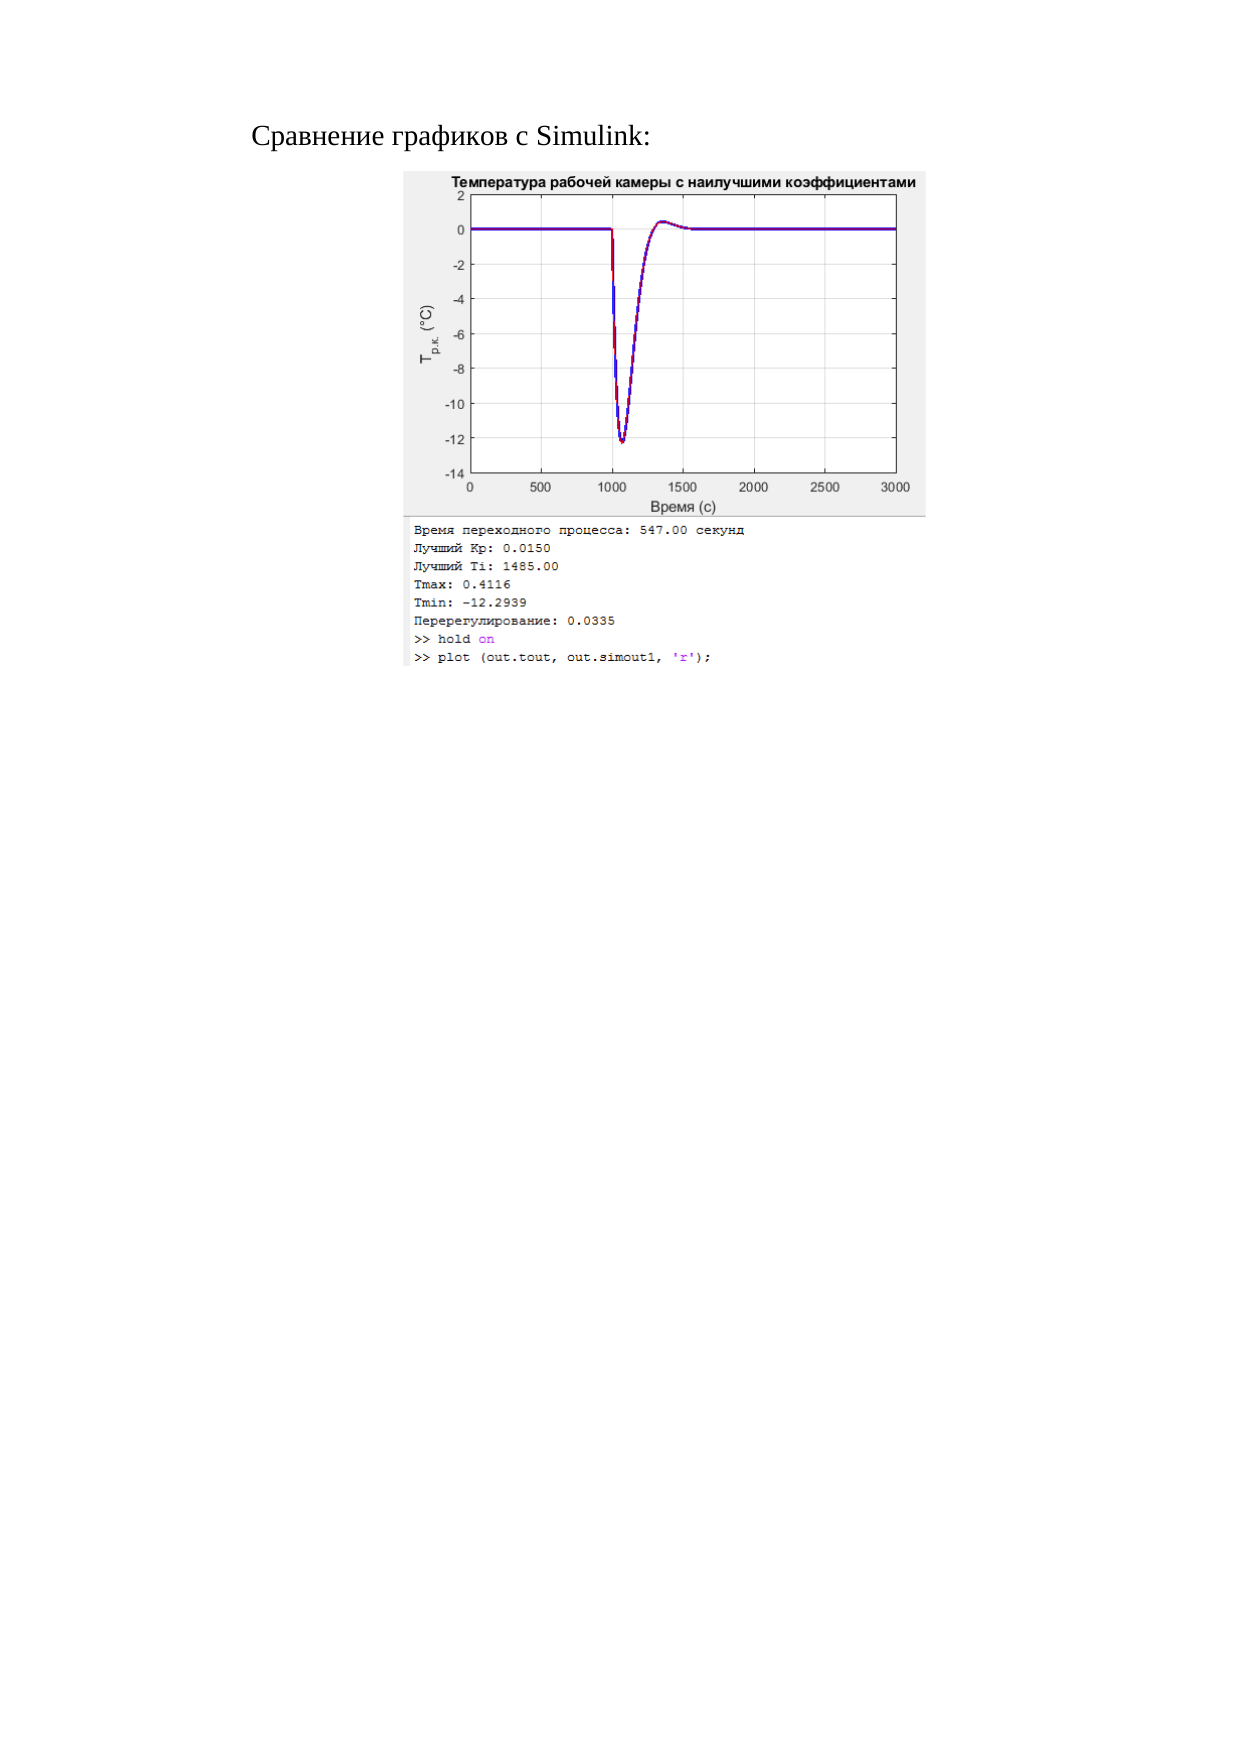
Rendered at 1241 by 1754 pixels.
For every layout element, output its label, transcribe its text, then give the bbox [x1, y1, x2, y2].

text Сравнение графиков с Simulink: [177, 118, 1152, 152]
picture [403, 171, 926, 666]
